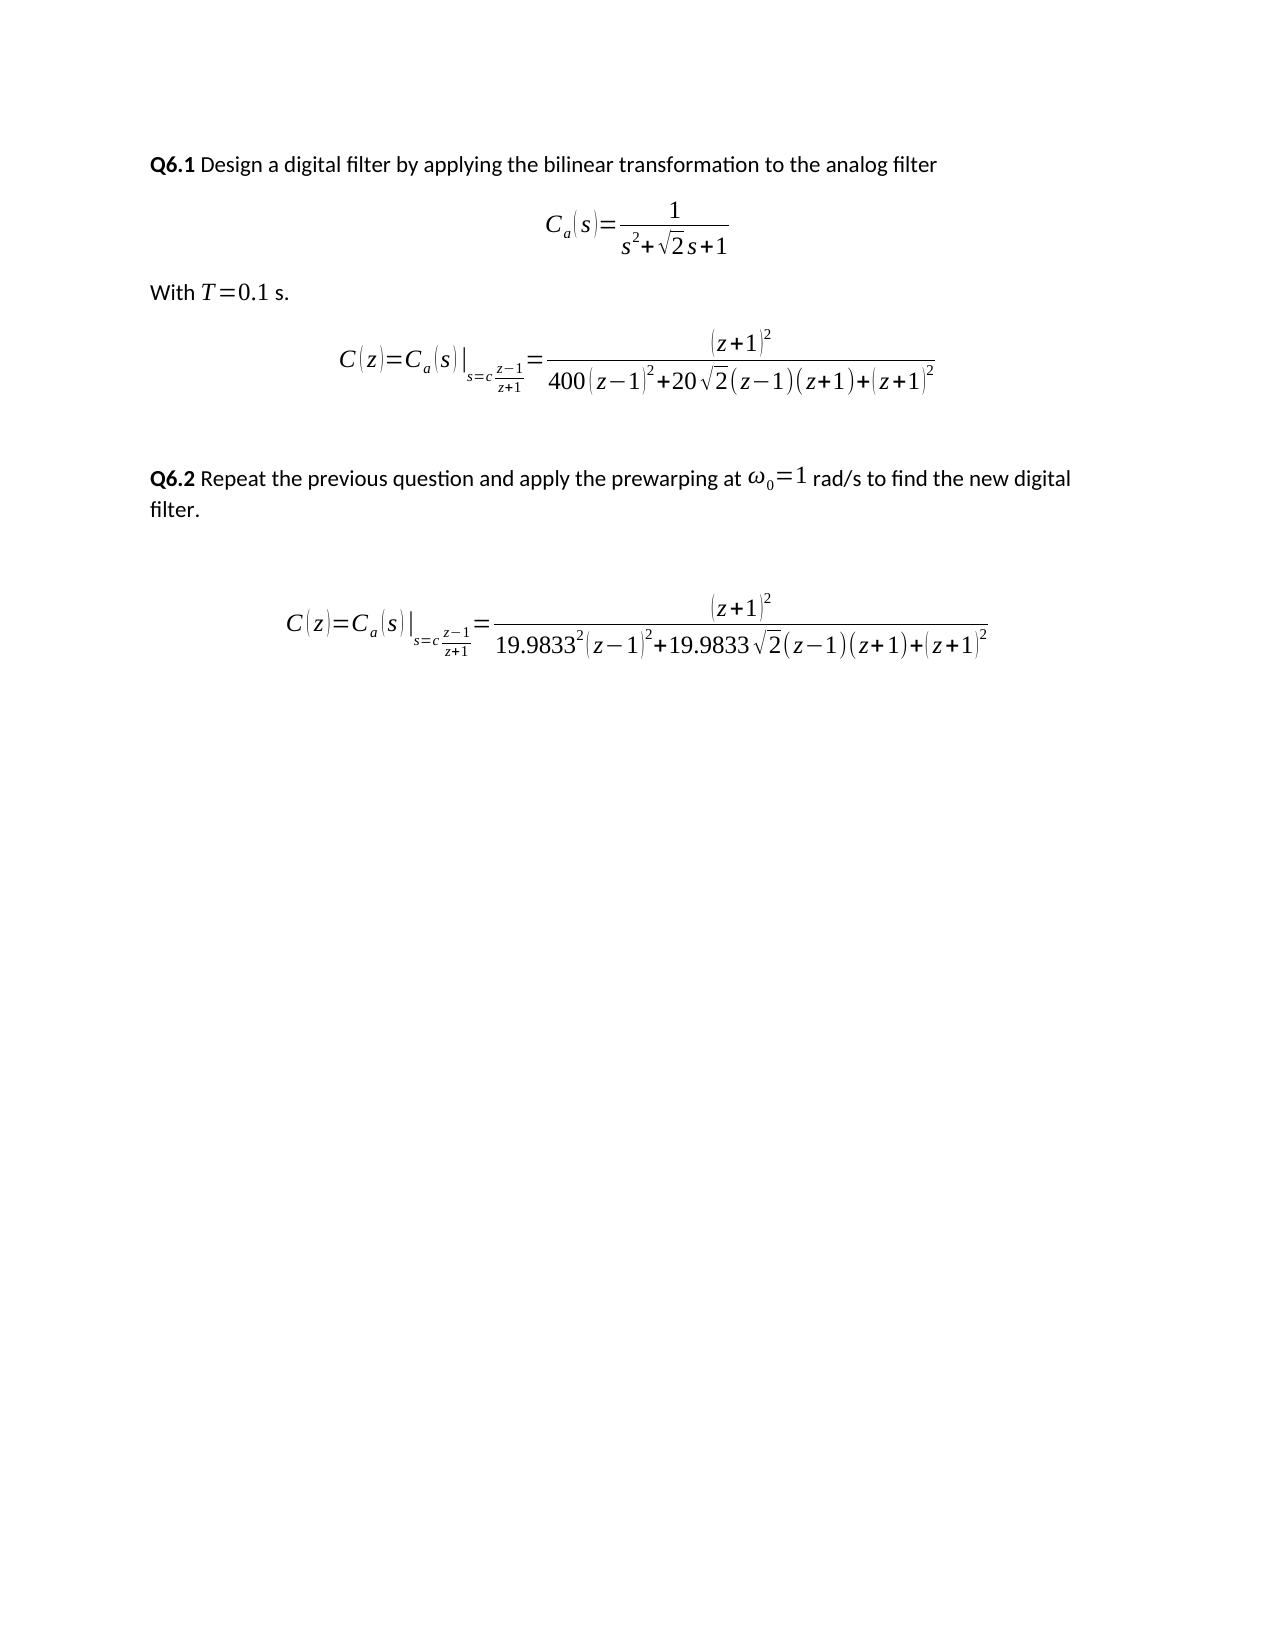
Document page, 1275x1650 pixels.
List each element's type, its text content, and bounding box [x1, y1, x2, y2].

text With s. [150, 278, 1125, 306]
text Q6.2 Repeat the previous question and apply the prewarping at rad/s to find the new digital filter. [150, 462, 1125, 523]
text Q6.1 Design a digital filter by applying the bilinear transformation to the analog filter [150, 150, 1125, 178]
